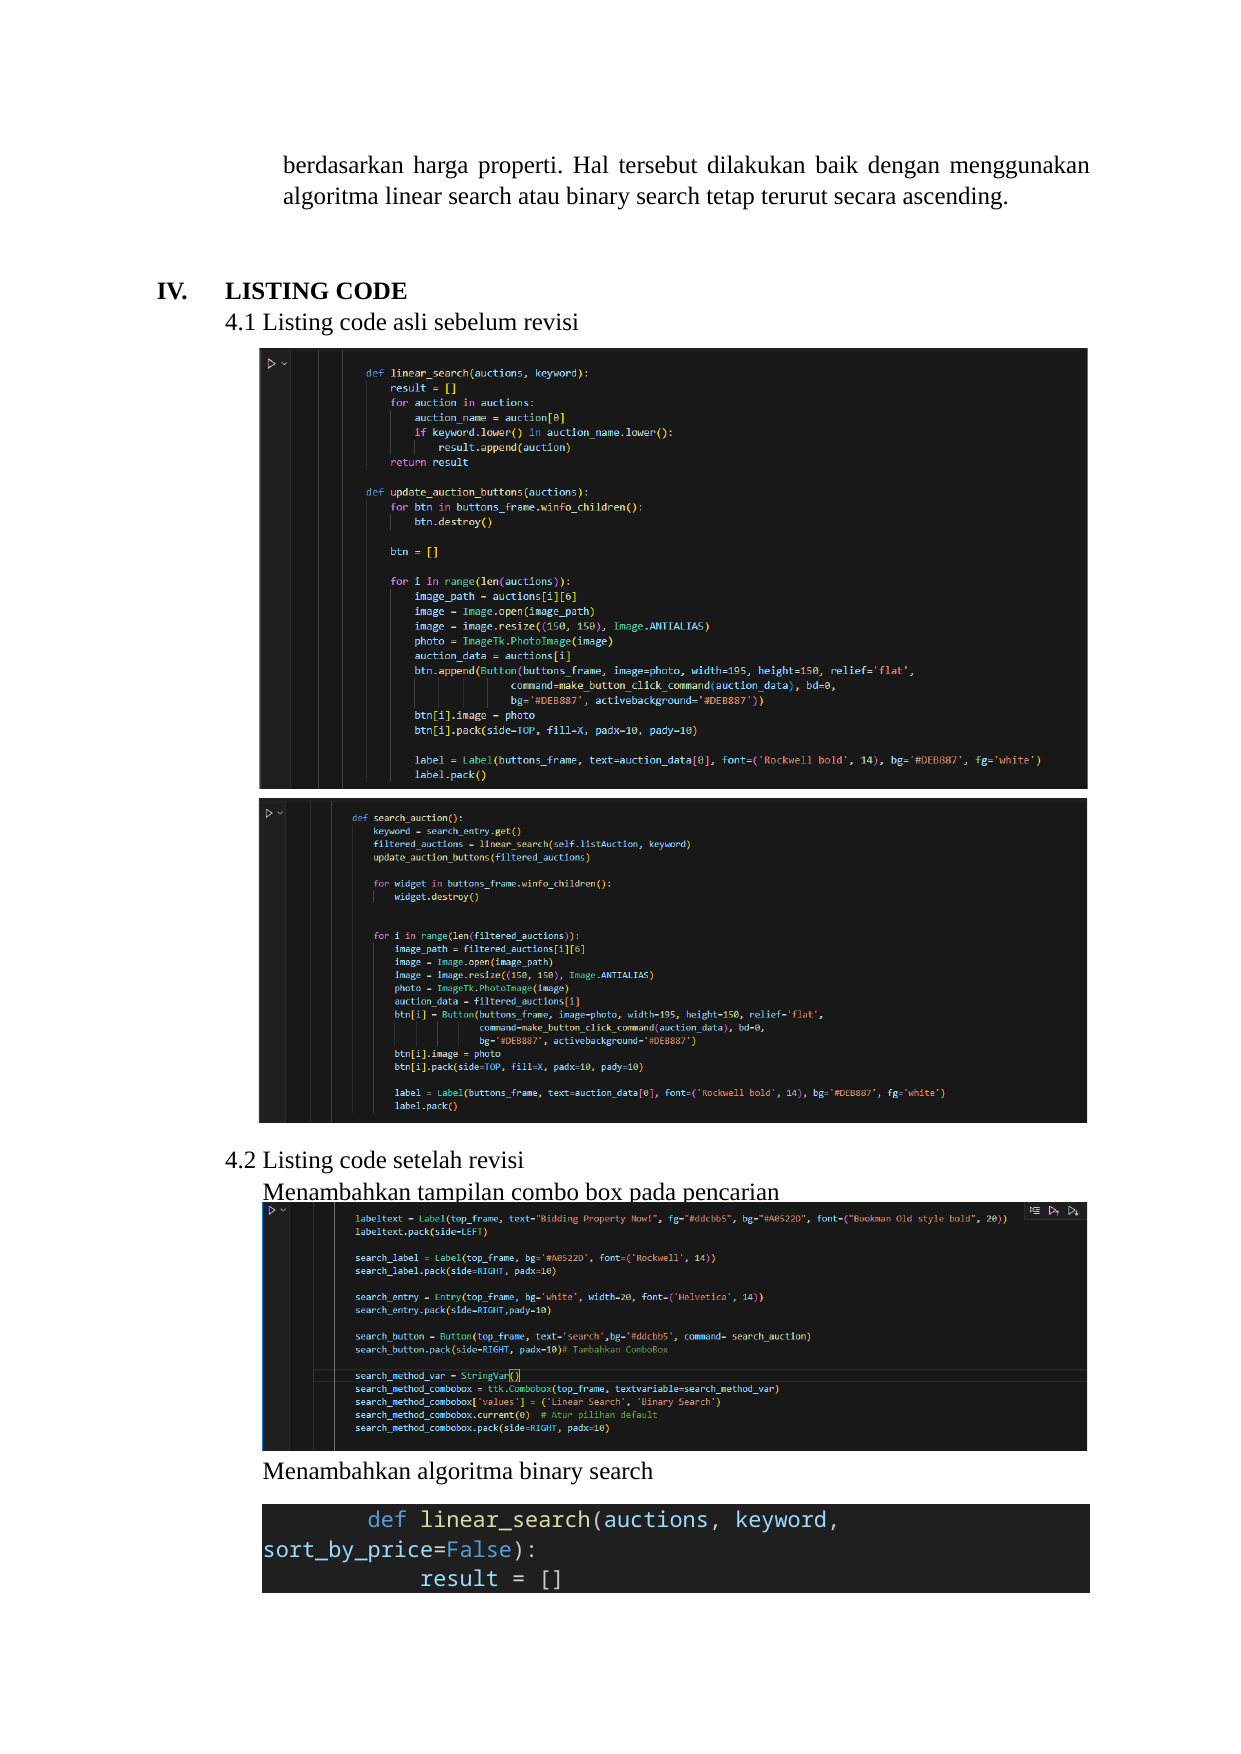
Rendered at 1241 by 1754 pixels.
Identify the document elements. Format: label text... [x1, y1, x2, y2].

list LISTING CODE [187, 276, 1090, 305]
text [283, 150, 1090, 210]
text result = [] [262, 1563, 1090, 1593]
list Listing code setelah revisi [225, 1146, 1090, 1174]
picture [262, 1202, 1088, 1451]
text def linear_search(auctions, keyword, sort_by_price=False): [262, 1504, 1090, 1563]
list Menambahkan algoritma binary search [262, 1456, 1090, 1485]
list Menambahkan tampilan combo box pada pencarian [262, 1177, 1090, 1205]
list Listing code asli sebelum revisi [225, 307, 1090, 336]
picture [258, 798, 1088, 1123]
picture [259, 348, 1088, 789]
